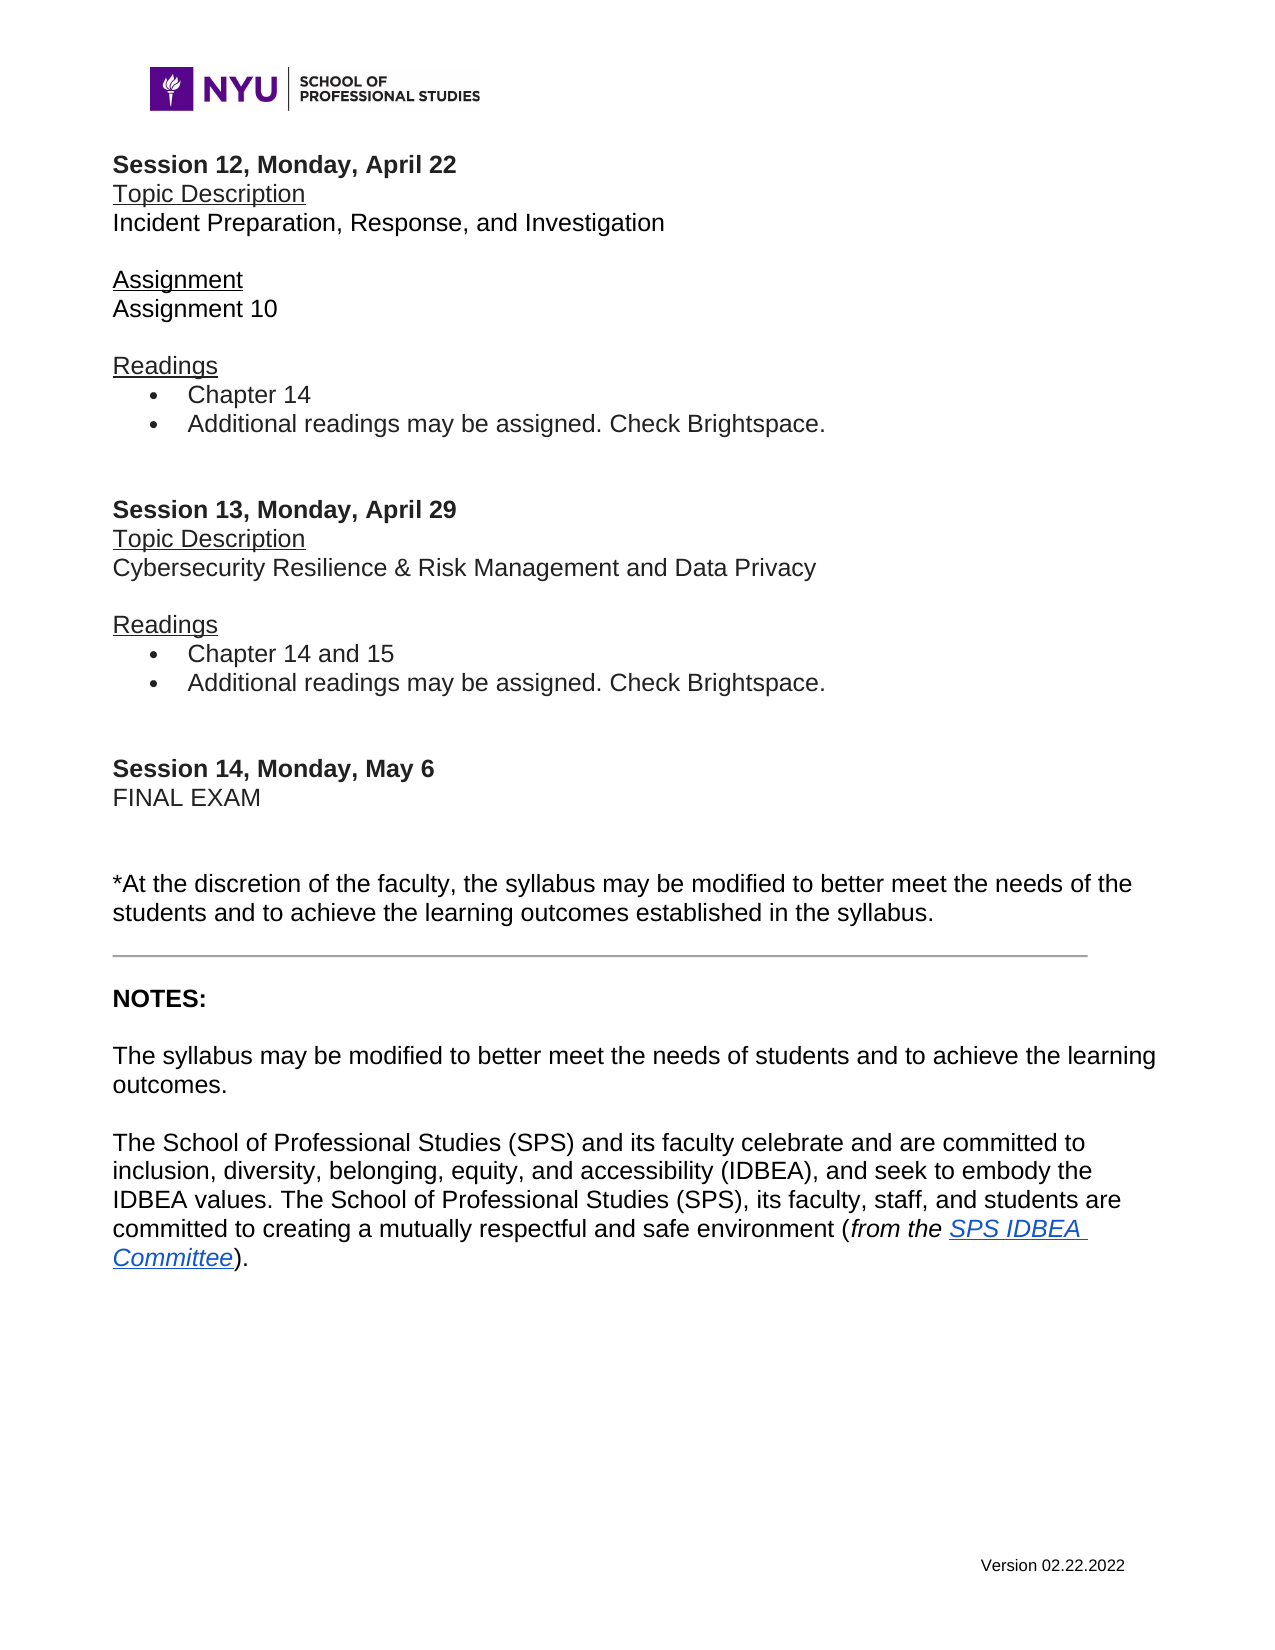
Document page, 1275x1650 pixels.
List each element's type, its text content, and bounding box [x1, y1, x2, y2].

list Chapter 14 [150, 380, 1125, 409]
picture [150, 67, 480, 111]
text Assignment 10 [112, 294, 1162, 322]
text Session 14, Monday, May 6 [112, 754, 1162, 782]
text The School of Professional Studies (SPS) and its faculty celebrate and are committed to inclusion, diversity, belonging, equity, and accessibility (IDBEA), and seek to embody the IDBEA values. The School of Professional Studies (SPS), its faculty, staff, and students are committed to creating a mutually respectful and safe environment (from the SPS IDBEA Committee). [112, 1127, 1162, 1271]
text NOTES: [112, 984, 1162, 1012]
text Readings [112, 610, 1162, 639]
text Session 12, Monday, April 22 [112, 150, 1162, 179]
list Additional readings may be assigned. Check Brightspace. [150, 667, 1125, 696]
text FINAL EXAM [112, 782, 1162, 811]
text Topic Description [112, 524, 1162, 552]
text Assignment [112, 265, 1162, 294]
text The syllabus may be modified to better meet the needs of students and to achieve the learning outcomes. [112, 1041, 1162, 1099]
text *At the discretion of the faculty, the syllabus may be modified to better meet the needs of the students and to achieve the learning outcomes established in the syllabus. [112, 869, 1162, 926]
list Chapter 14 and 15 [150, 639, 1125, 667]
text Readings [112, 351, 1162, 380]
text Cybersecurity Resilience & Risk Management and Data Privacy [112, 552, 1162, 581]
text Topic Description [112, 179, 1162, 207]
text Incident Preparation, Response, and Investigation [112, 207, 1162, 236]
text Session 13, Monday, April 29 [112, 495, 1162, 524]
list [150, 409, 1125, 437]
